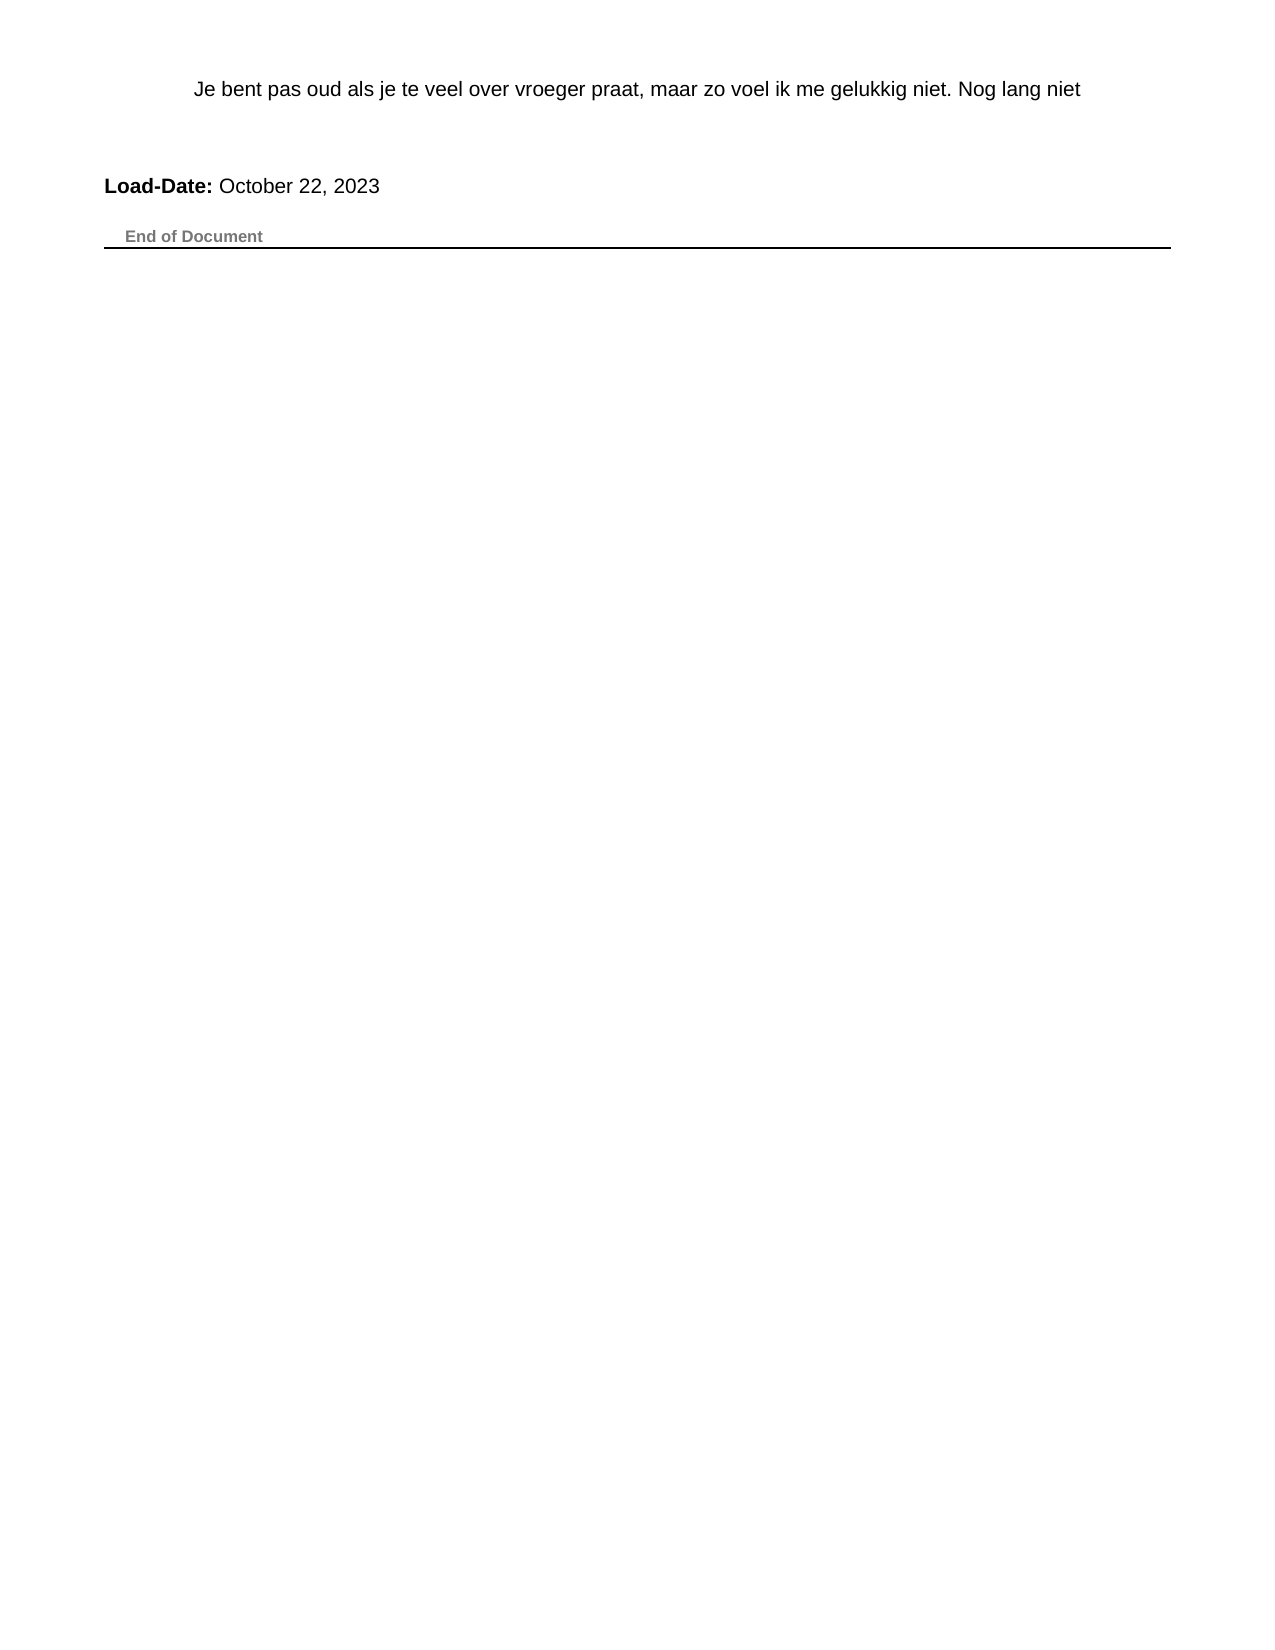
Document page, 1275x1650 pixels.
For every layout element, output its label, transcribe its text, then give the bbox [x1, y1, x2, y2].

text End of Document [125, 227, 1171, 246]
text Load-Date: October 22, 2023 [104, 142, 1171, 198]
